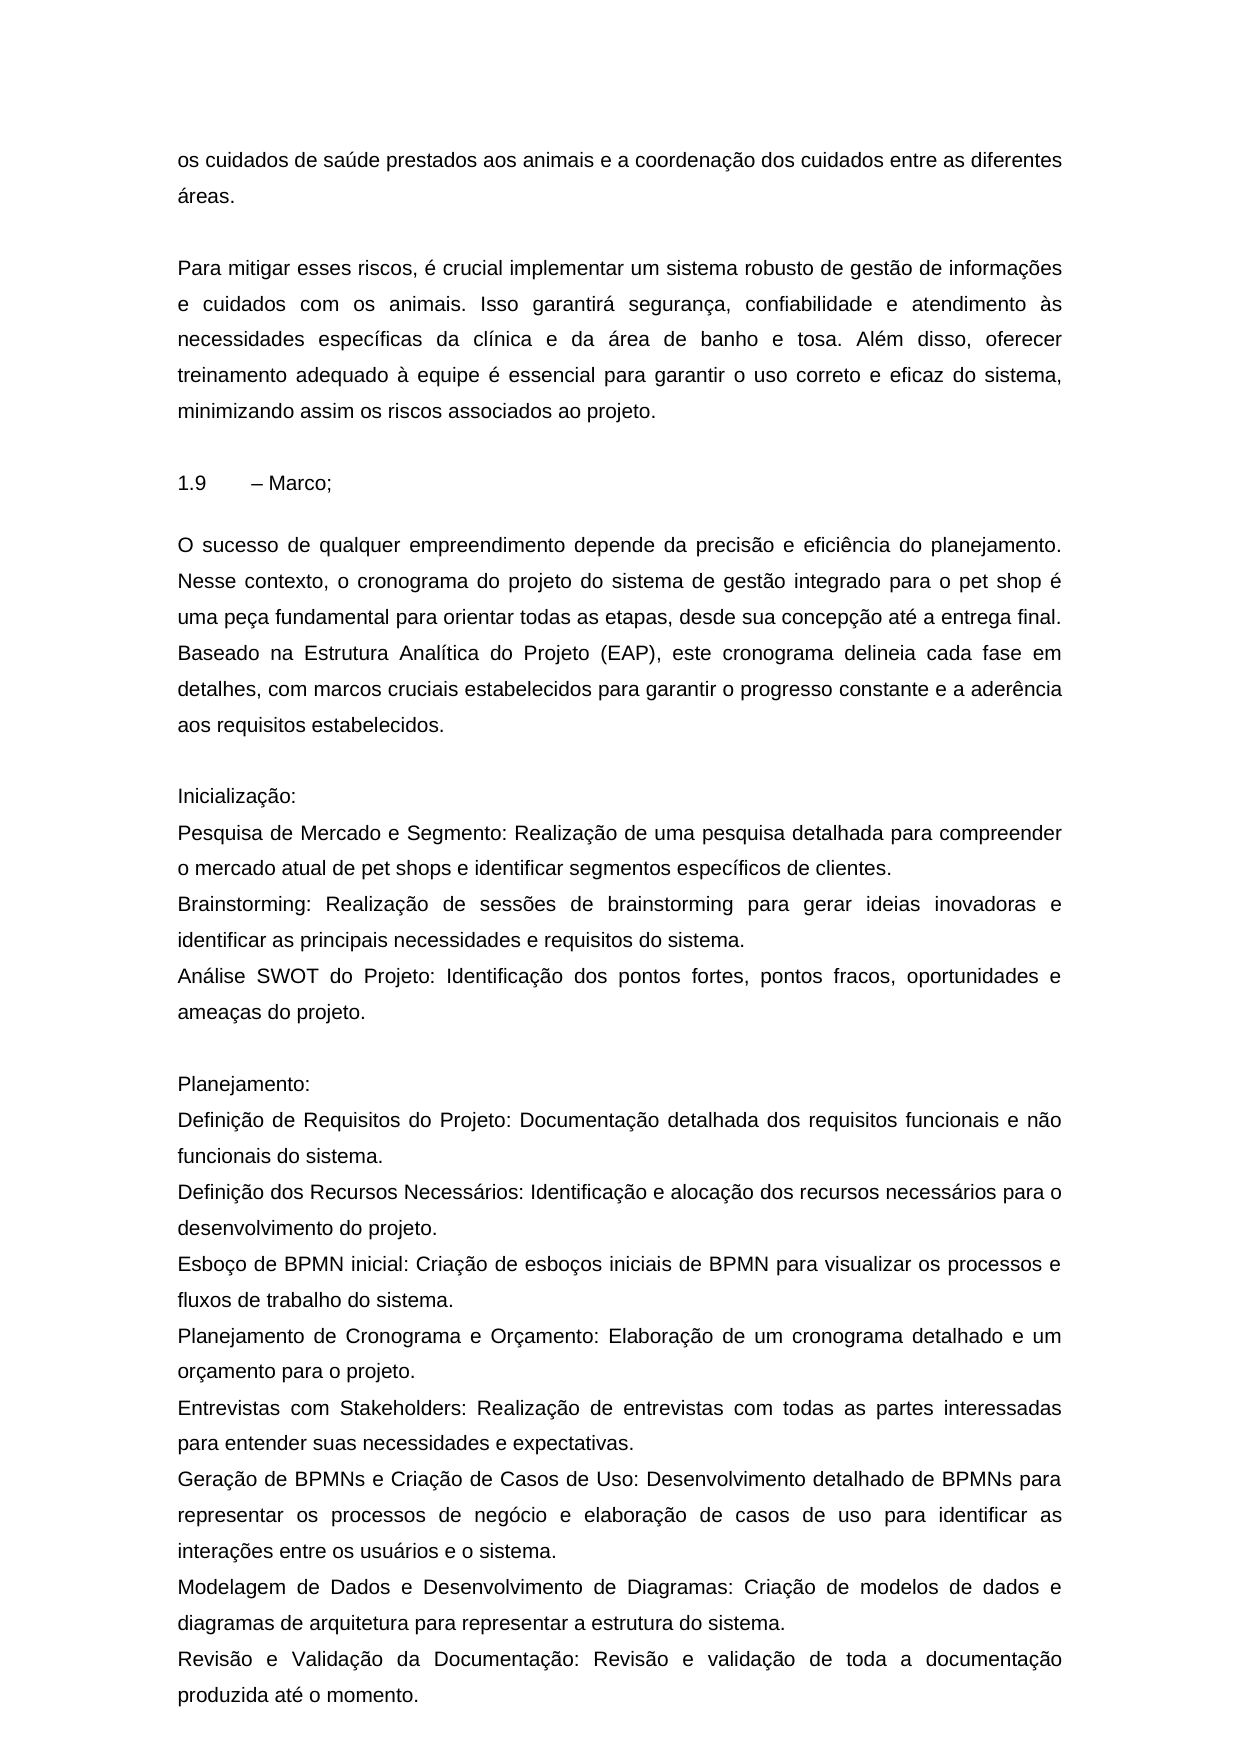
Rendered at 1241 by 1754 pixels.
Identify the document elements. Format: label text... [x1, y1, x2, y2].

text Entrevistas com Stakeholders: Realização de entrevistas com todas as partes interessadas para entender suas necessidades e expectativas. [177, 1395, 1063, 1455]
text Definição dos Recursos Necessários: Identificação e alocação dos recursos necessários para o desenvolvimento do projeto. [177, 1180, 1063, 1239]
text Modelagem de Dados e Desenvolvimento de Diagramas: Criação de modelos de dados e diagramas de arquitetura para representar a estrutura do sistema. [177, 1575, 1063, 1635]
list – Marco; [177, 471, 1063, 495]
text Análise SWOT do Projeto: Identificação dos pontos fortes, pontos fracos, oportunidades e ameaças do projeto. [177, 964, 1063, 1024]
list Para mitigar esses riscos, é crucial implementar um sistema robusto de gestão de informações e cuidados com os animais. Isso garantirá segurança, confiabilidade e atendimento às necessidades específicas da clínica e da área de banho e tosa. Além disso, oferecer treinamento adequado à equipe é essencial para garantir o uso correto e eficaz do sistema, minimizando assim os riscos associados ao projeto. [177, 255, 1063, 423]
text Planejamento: [177, 1072, 1063, 1096]
text Revisão e Validação da Documentação: Revisão e validação de toda a documentação produzida até o momento. [177, 1647, 1063, 1707]
text Esboço de BPMN inicial: Criação de esboços iniciais de BPMN para visualizar os processos e fluxos de trabalho do sistema. [177, 1252, 1063, 1311]
text Planejamento de Cronograma e Orçamento: Elaboração de um cronograma detalhado e um orçamento para o projeto. [177, 1323, 1063, 1383]
text Geração de BPMNs e Criação de Casos de Uso: Desenvolvimento detalhado de BPMNs para representar os processos de negócio e elaboração de casos de uso para identificar as interações entre os usuários e o sistema. [177, 1467, 1063, 1563]
text Definição de Requisitos do Projeto: Documentação detalhada dos requisitos funcionais e não funcionais do sistema. [177, 1108, 1063, 1168]
text O sucesso de qualquer empreendimento depende da precisão e eficiência do planejamento. Nesse contexto, o cronograma do projeto do sistema de gestão integrado para o pet shop é uma peça fundamental para orientar todas as etapas, desde sua concepção até a entrega final. Baseado na Estrutura Analítica do Projeto (EAP), este cronograma delineia cada fase em detalhes, com marcos cruciais estabelecidos para garantir o progresso constante e a aderência aos requisitos estabelecidos. [177, 533, 1063, 736]
text Inicialização: [177, 784, 1063, 808]
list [177, 148, 1063, 207]
text Pesquisa de Mercado e Segmento: Realização de uma pesquisa detalhada para compreender o mercado atual de pet shops e identificar segmentos específicos de clientes. [177, 820, 1063, 880]
text Brainstorming: Realização de sessões de brainstorming para gerar ideias inovadoras e identificar as principais necessidades e requisitos do sistema. [177, 892, 1063, 952]
